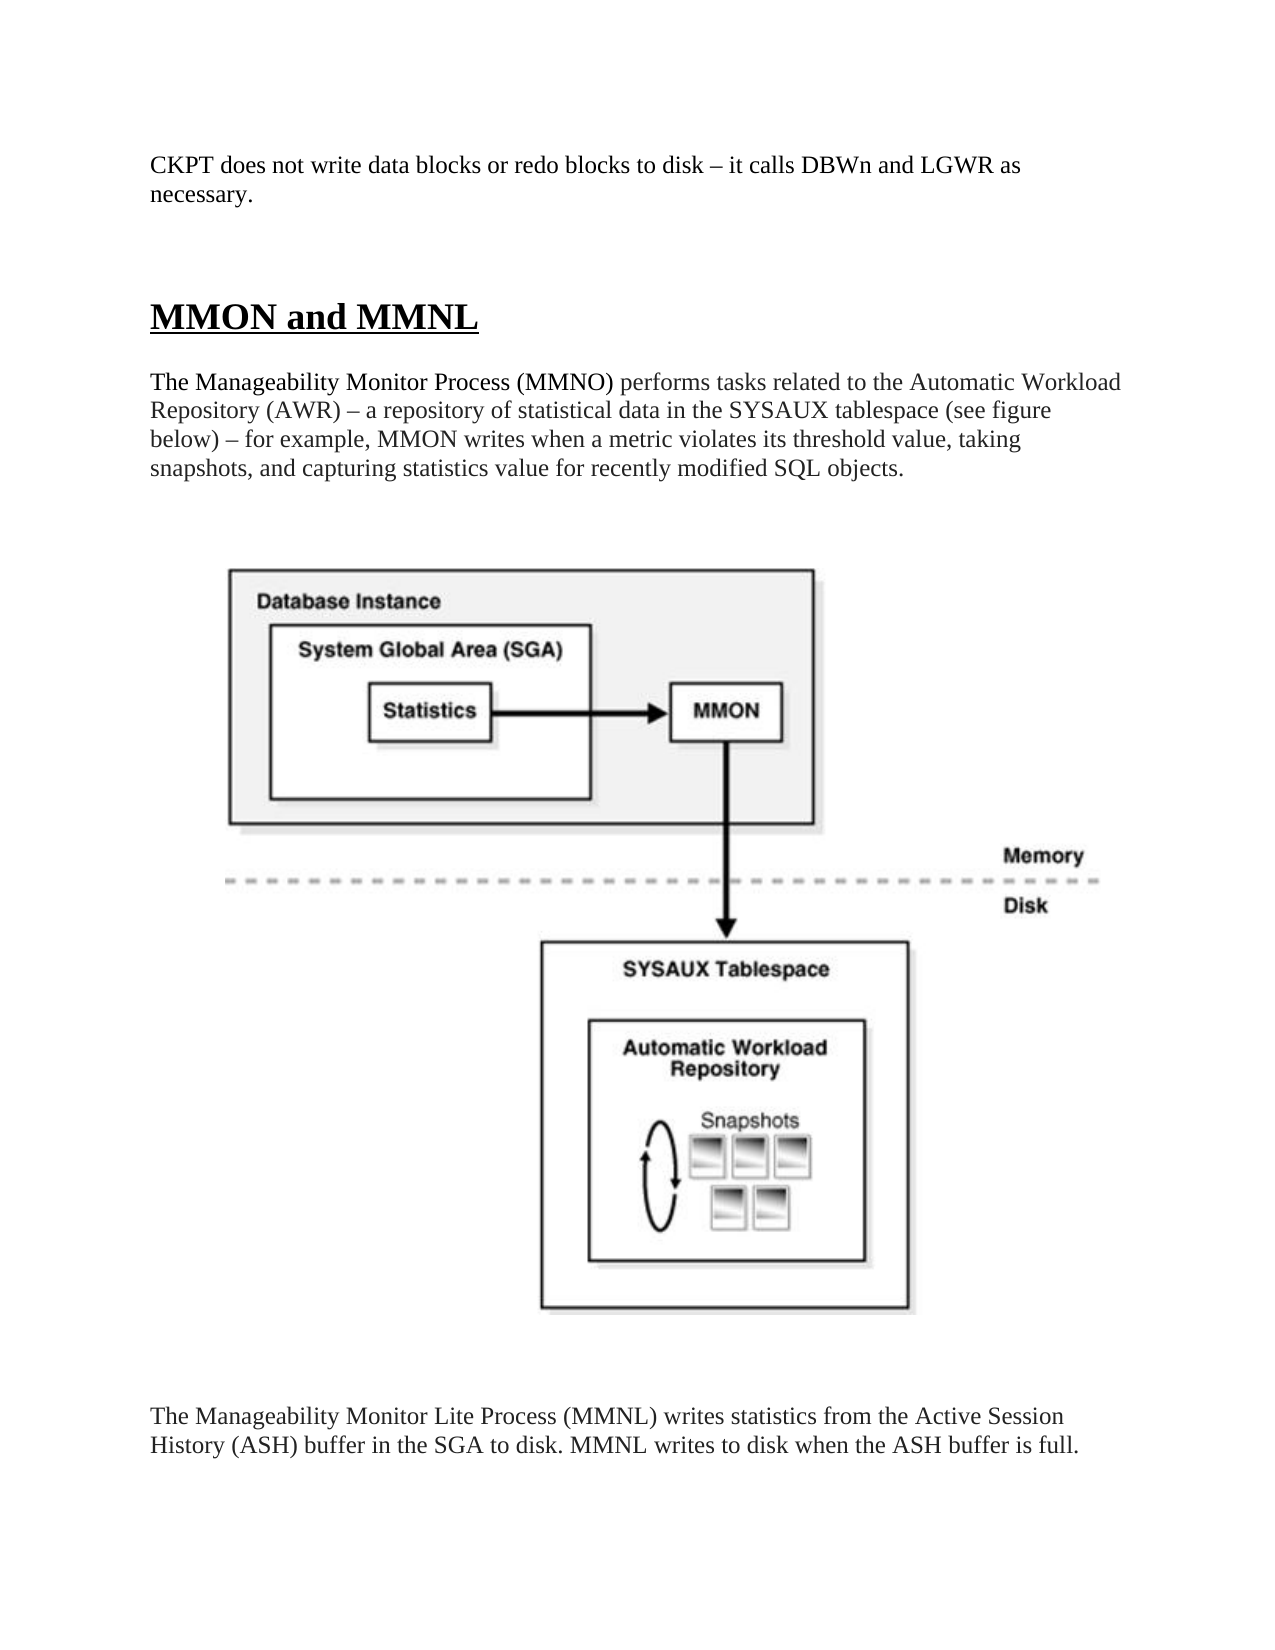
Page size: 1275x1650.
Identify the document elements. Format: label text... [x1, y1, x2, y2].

text The Manageability Monitor Process (MMNO) performs tasks related to the Automatic Workload Repository (AWR) – a repository of statistical data in the SYSAUX tablespace (see figure below) – for example, MMON writes when a metric violates its threshold value, taking snapshots, and capturing statistics value for recently modified SQL objects. [150, 367, 1125, 482]
text MMON and MMNL [150, 294, 1125, 338]
text The Manageability Monitor Lite Process (MMNL) writes statistics from the Active Session History (ASH) buffer in the SGA to disk. MMNL writes to disk when the ASH buffer is full. [150, 1401, 1125, 1459]
text CKPT does not write data blocks or redo blocks to disk – it calls DBWn and LGWR as necessary. [150, 150, 1125, 207]
picture [225, 568, 1104, 1315]
